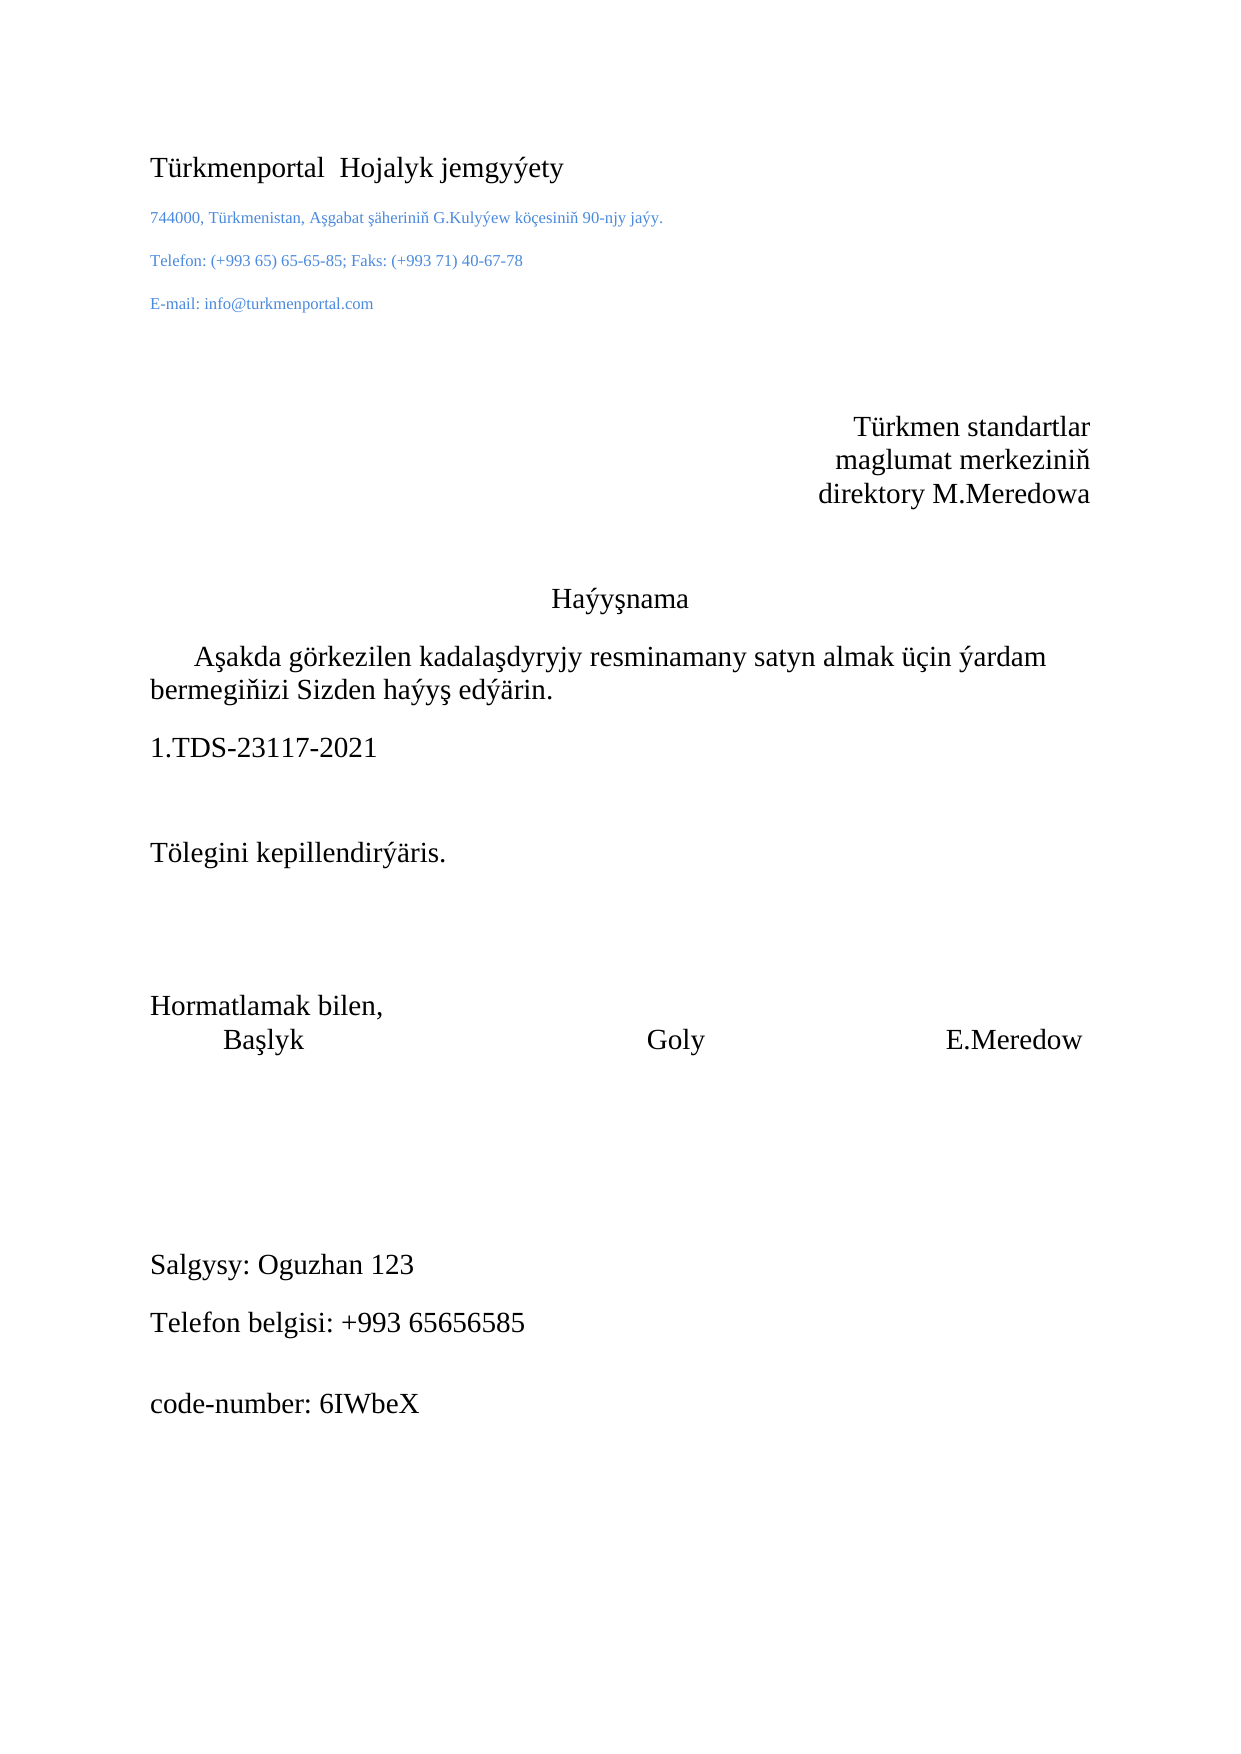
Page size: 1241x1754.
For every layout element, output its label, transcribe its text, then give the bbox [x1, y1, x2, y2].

text Salgysy: Oguzhan 123 [150, 1247, 1090, 1281]
text code-number: 6IWbeX [150, 1386, 1090, 1420]
text Türkmen standartlar [150, 409, 1090, 442]
text Hormatlamak bilen, [150, 988, 1090, 1022]
text direktory M.Meredowa [150, 476, 1090, 509]
text maglumat merkeziniň [150, 442, 1090, 476]
text Türkmenportal Hojalyk jemgyýety [150, 150, 1090, 183]
text Telefon: (+993 65) 65-65-85; Faks: (+993 71) 40-67-78 [150, 251, 1090, 270]
text Telefon belgisi: +993 65656585 [150, 1305, 1090, 1338]
text 744000, Türkmenistan, Aşgabat şäheriniň G.Kulyýew köçesiniň 90-njy jaýy. [150, 207, 1090, 227]
text Aşakda görkezilen kadalaşdyryjy resminamany satyn almak üçin ýardam bermegiňizi Sizden haýyş edýärin. [150, 639, 1090, 706]
text Başlyk Goly E.Meredow [150, 1022, 1090, 1056]
text E-mail: info@turkmenportal.com [150, 294, 1090, 313]
text Haýyşnama [150, 581, 1090, 615]
text Tölegini kepillendirýäris. [150, 835, 1090, 869]
text 1.TDS-23117-2021 [150, 730, 1090, 763]
